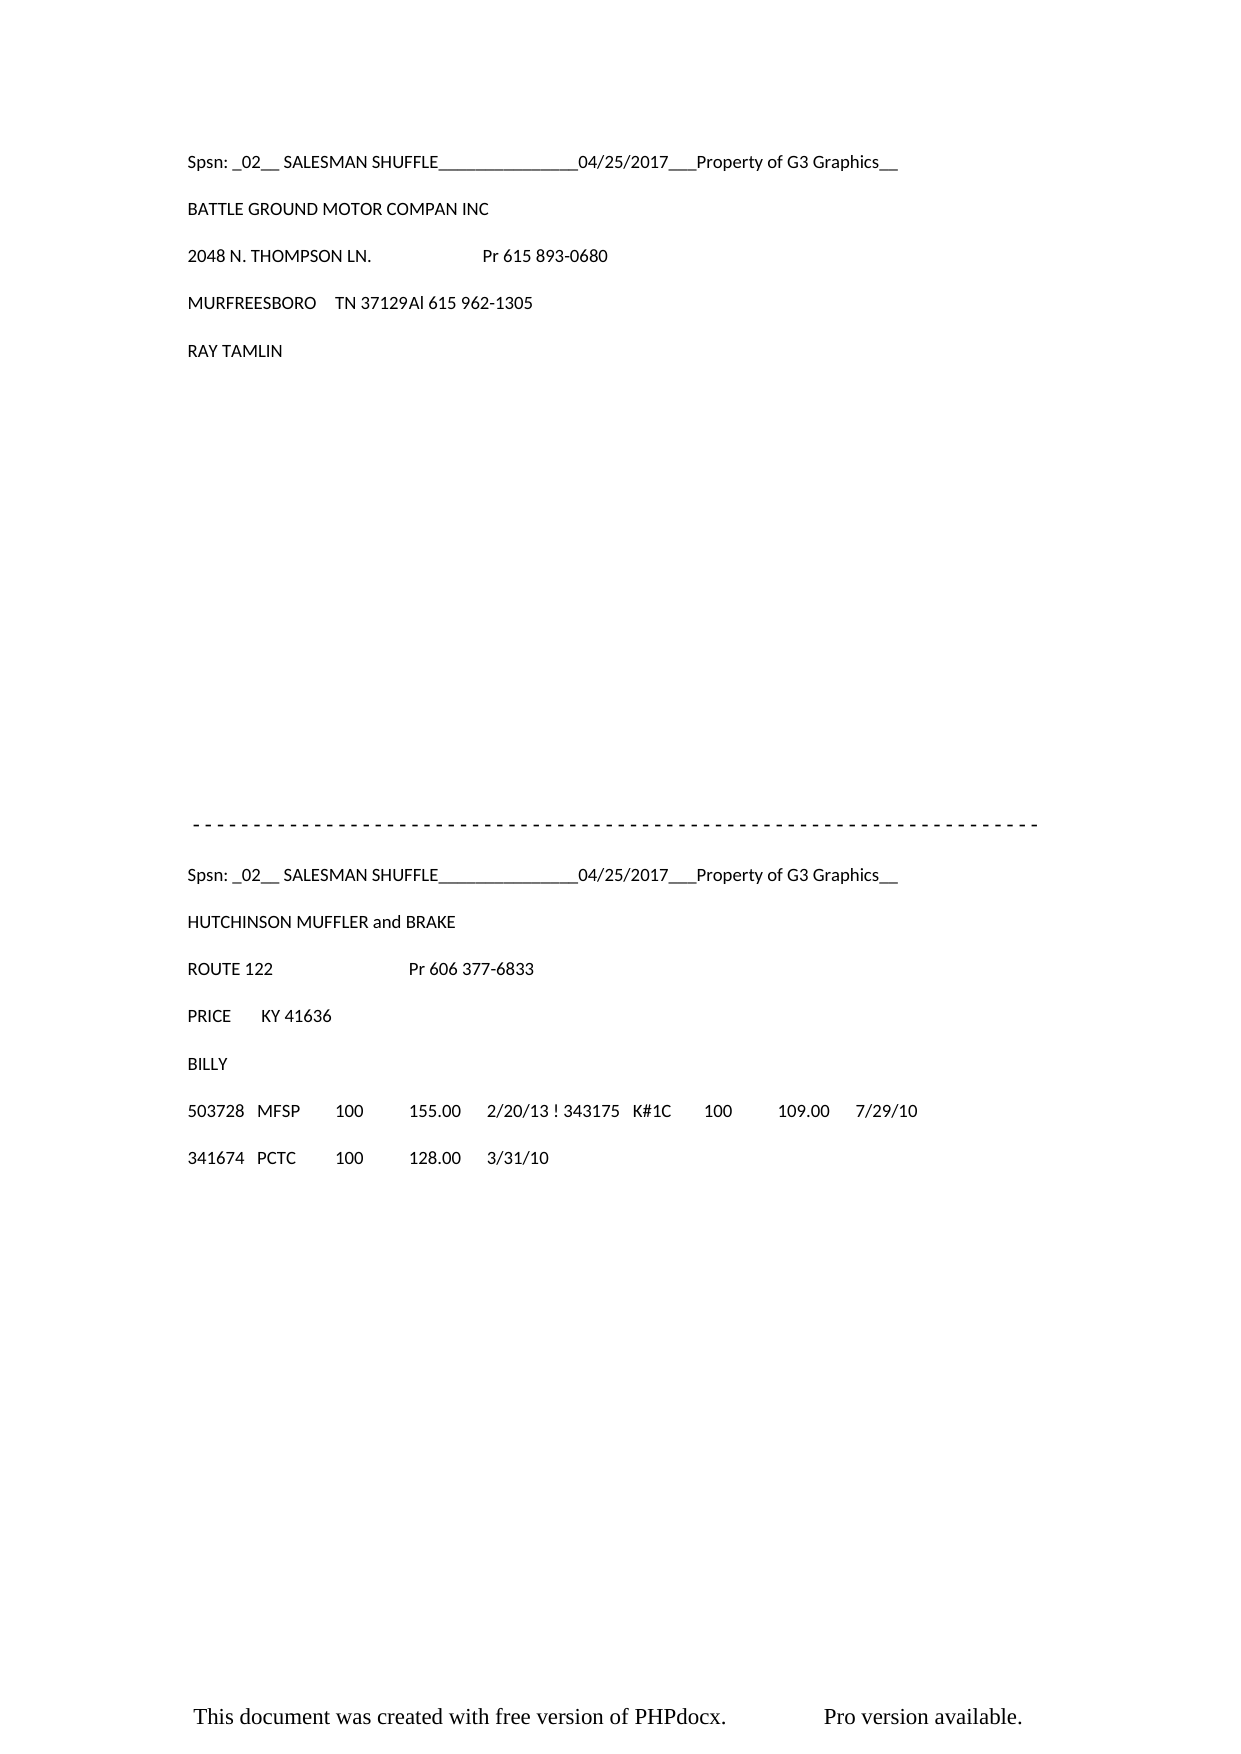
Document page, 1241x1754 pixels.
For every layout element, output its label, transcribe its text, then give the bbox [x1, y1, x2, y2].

text BILLY [187, 1052, 1053, 1075]
text RAY TAMLIN [187, 339, 1053, 362]
text - - - - - - - - - - - - - - - - - - - - - - - - - - - - - - - - - - - - - - - - - - - - - - - - - - - - - - - - - - - - - - - - - - - - - - [187, 810, 1053, 838]
text MURFREESBORO TN 37129 Al 615 962-1305 [187, 292, 1053, 314]
text Spsn: _02__ SALESMAN SHUFFLE_______________04/25/2017___Property of G3 Graphics__ [187, 863, 1053, 886]
text PRICE KY 41636 [187, 1005, 1053, 1028]
text 341674 PCTC 100 128.00 3/31/10 [187, 1146, 1053, 1169]
text BATTLE GROUND MOTOR COMPAN INC [187, 197, 1053, 220]
text 503728 MFSP 100 155.00 2/20/13 ! 343175 K#1C 100 109.00 7/29/10 [187, 1099, 1053, 1122]
text 2048 N. THOMPSON LN. Pr 615 893-0680 [187, 244, 1053, 267]
text HUTCHINSON MUFFLER and BRAKE [187, 910, 1053, 933]
text ROUTE 122 Pr 606 377-6833 [187, 957, 1053, 980]
text Spsn: _02__ SALESMAN SHUFFLE_______________04/25/2017___Property of G3 Graphics__ [187, 150, 1053, 173]
